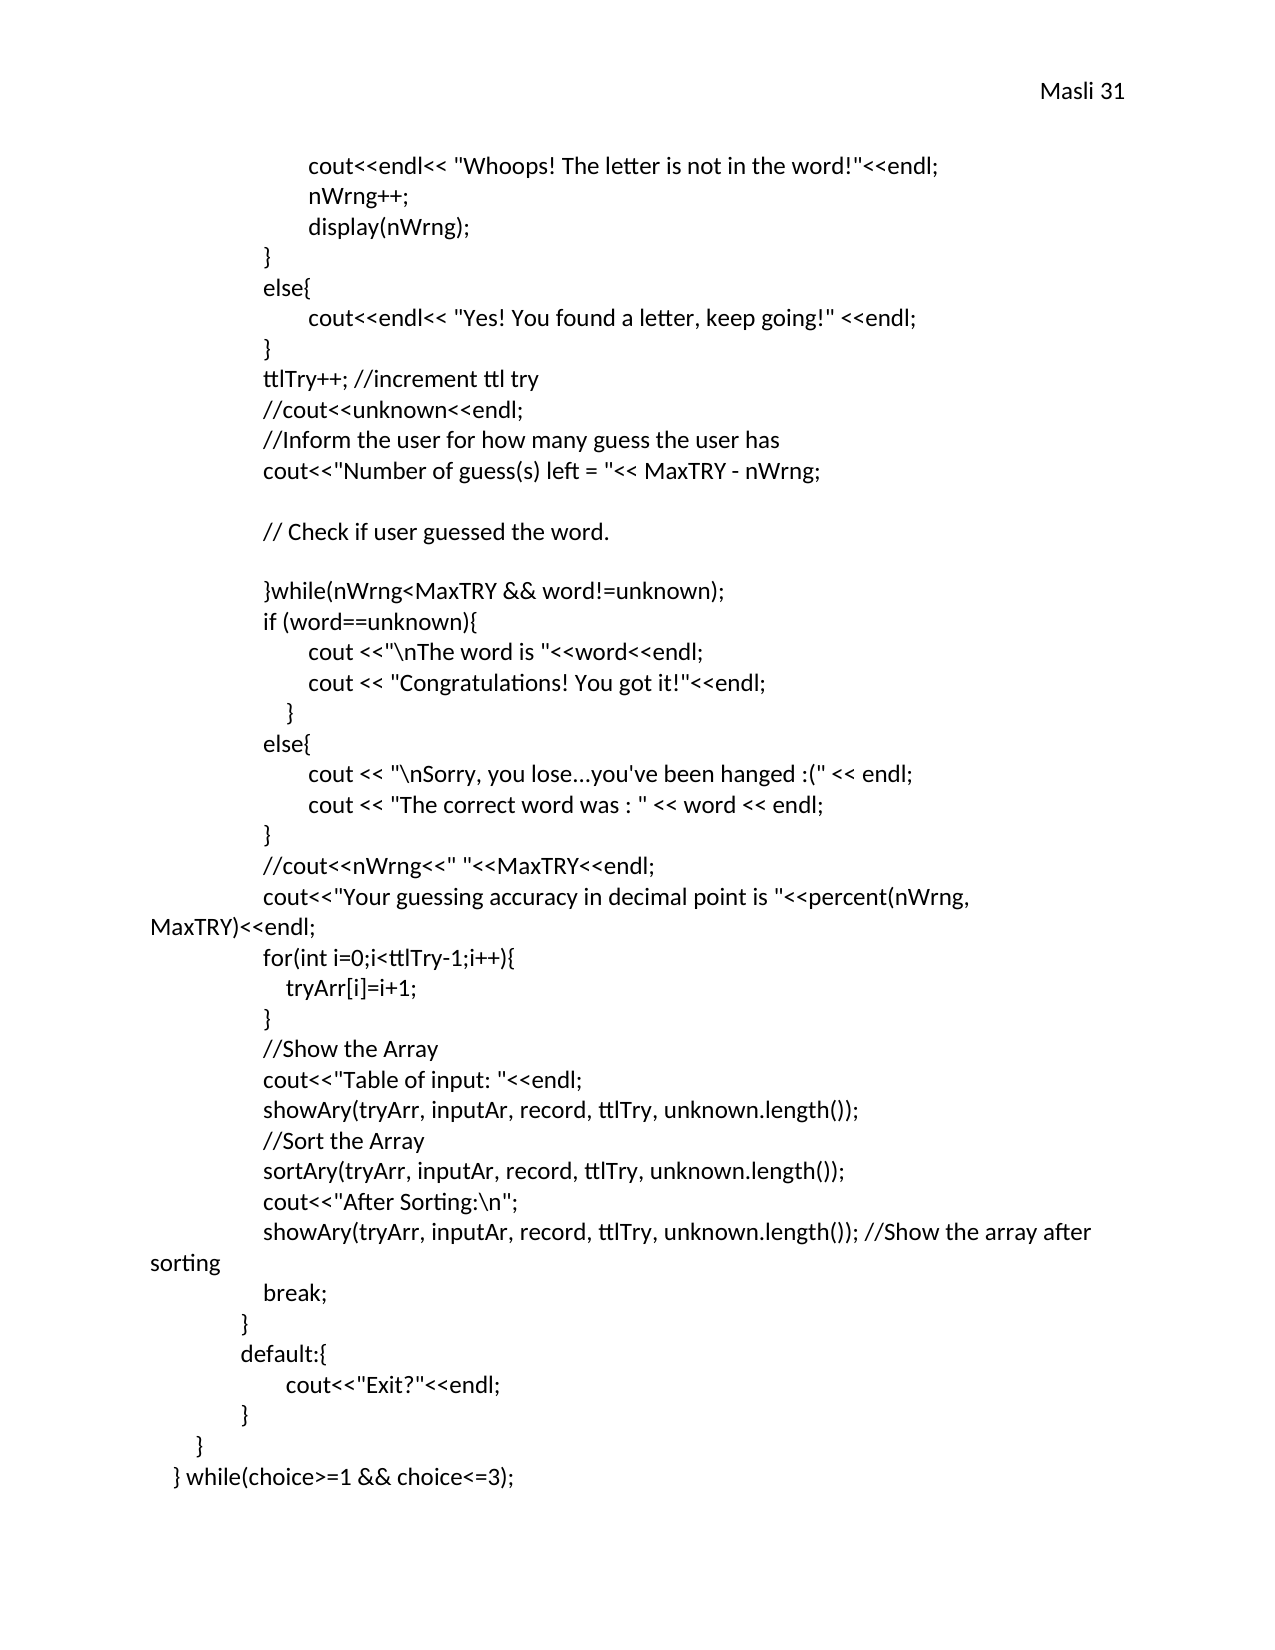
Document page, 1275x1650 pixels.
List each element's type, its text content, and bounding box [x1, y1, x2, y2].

text } [150, 1430, 1125, 1461]
text //Inform the user for how many guess the user has [150, 425, 1125, 455]
text cout<<endl<< "Yes! You found a letter, keep going!" <<endl; [150, 303, 1125, 333]
text cout <<"\nThe word is "<<word<<endl; [150, 637, 1125, 667]
text } [150, 242, 1125, 272]
text ttlTry++; //increment ttl try [150, 364, 1125, 394]
text cout<<"Table of input: "<<endl; [150, 1064, 1125, 1094]
text //Show the Array [150, 1033, 1125, 1064]
text break; [150, 1277, 1125, 1308]
text } [150, 1003, 1125, 1033]
text cout<<"Number of guess(s) left = "<< MaxTRY - nWrng; [150, 455, 1125, 486]
text cout<<"Exit?"<<endl; [150, 1369, 1125, 1399]
text }while(nWrng<MaxTRY && word!=unknown); [150, 576, 1125, 606]
text cout << "Congratulations! You got it!"<<endl; [150, 667, 1125, 698]
text //cout<<nWrng<<" "<<MaxTRY<<endl; [150, 850, 1125, 881]
text sortAry(tryArr, inputAr, record, ttlTry, unknown.length()); [150, 1155, 1125, 1186]
text } while(choice>=1 && choice<=3); [150, 1461, 1125, 1491]
text } [150, 1399, 1125, 1430]
text cout << "The correct word was : " << word << endl; [150, 789, 1125, 820]
text showAry(tryArr, inputAr, record, ttlTry, unknown.length()); [150, 1094, 1125, 1125]
text } [150, 820, 1125, 850]
text cout<<"Your guessing accuracy in decimal point is "<<percent(nWrng, MaxTRY)<<endl; [150, 881, 1125, 942]
text else{ [150, 272, 1125, 303]
text default:{ [150, 1338, 1125, 1369]
text //cout<<unknown<<endl; [150, 394, 1125, 425]
text cout<<"After Sorting:\n"; [150, 1186, 1125, 1216]
text cout<<endl<< "Whoops! The letter is not in the word!"<<endl; [150, 150, 1125, 181]
text for(int i=0;i<ttlTry-1;i++){ [150, 942, 1125, 972]
text } [150, 333, 1125, 364]
text nWrng++; [150, 181, 1125, 211]
text else{ [150, 728, 1125, 759]
text cout << "\nSorry, you lose...you've been hanged :(" << endl; [150, 759, 1125, 789]
text if (word==unknown){ [150, 606, 1125, 637]
text } [150, 1308, 1125, 1338]
text showAry(tryArr, inputAr, record, ttlTry, unknown.length()); //Show the array after sorting [150, 1216, 1125, 1277]
text display(nWrng); [150, 211, 1125, 242]
text } [150, 698, 1125, 728]
text tryArr[i]=i+1; [150, 972, 1125, 1003]
text //Sort the Array [150, 1125, 1125, 1155]
text // Check if user guessed the word. [150, 516, 1125, 547]
